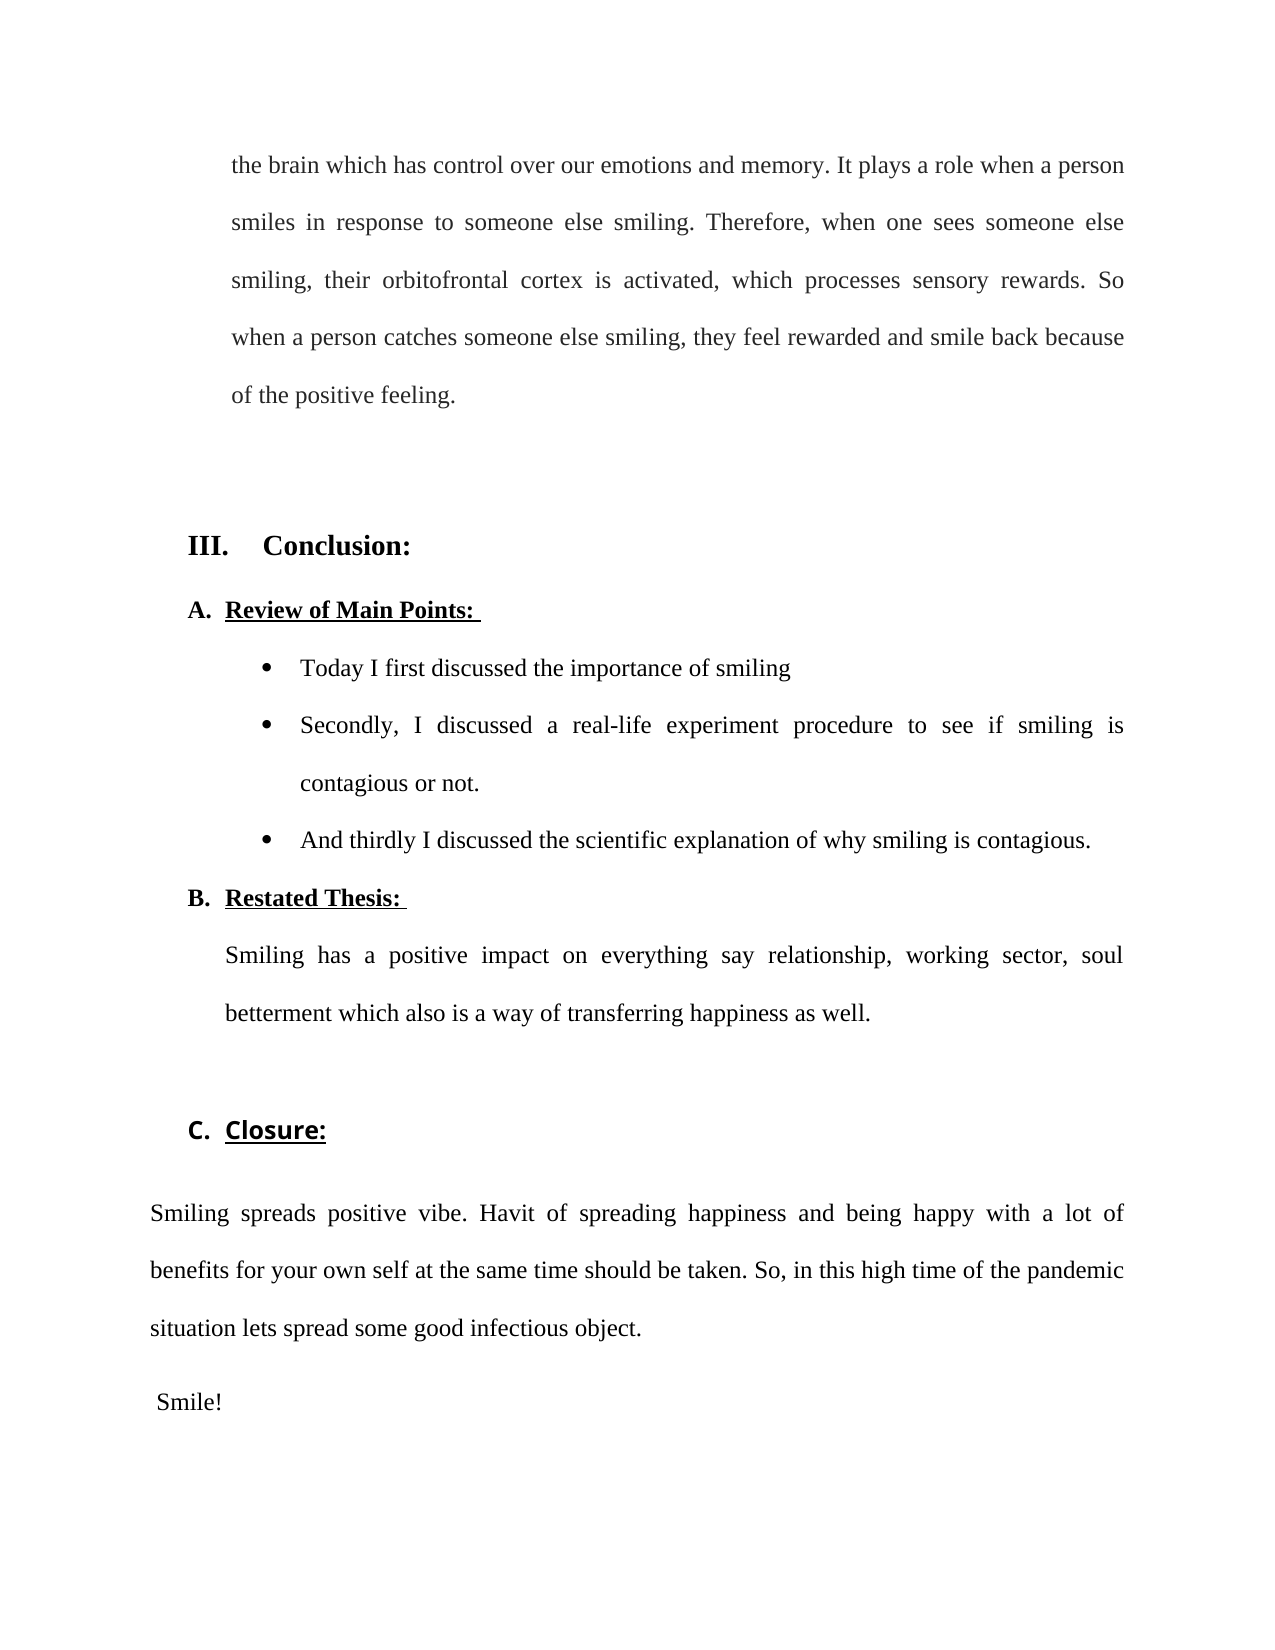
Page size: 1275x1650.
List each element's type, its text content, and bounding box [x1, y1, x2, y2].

list Restated Thesis: [187, 883, 1125, 912]
list And thirdly I discussed the scientific explanation of why smiling is contagious. [262, 825, 1125, 854]
list Smiling has a positive impact on everything say relationship, working sector, soul betterment which also is a way of transferring happiness as well. [225, 940, 1125, 1027]
list Secondly, I discussed a real-life experiment procedure to see if smiling is contagious or not. [262, 710, 1125, 797]
list Today I first discussed the importance of smiling [262, 653, 1125, 682]
list Conclusion: [187, 528, 1125, 562]
list Review of Main Points: [187, 595, 1125, 624]
text Smiling spreads positive vibe. Havit of spreading happiness and being happy with a lot of benefits for your own self at the same time should be taken. So, in this high time of the pandemic situation lets spread some good infectious object. [150, 1198, 1125, 1341]
list Closure: [187, 1113, 1125, 1147]
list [194, 150, 1125, 409]
text Smile! [150, 1387, 1125, 1416]
